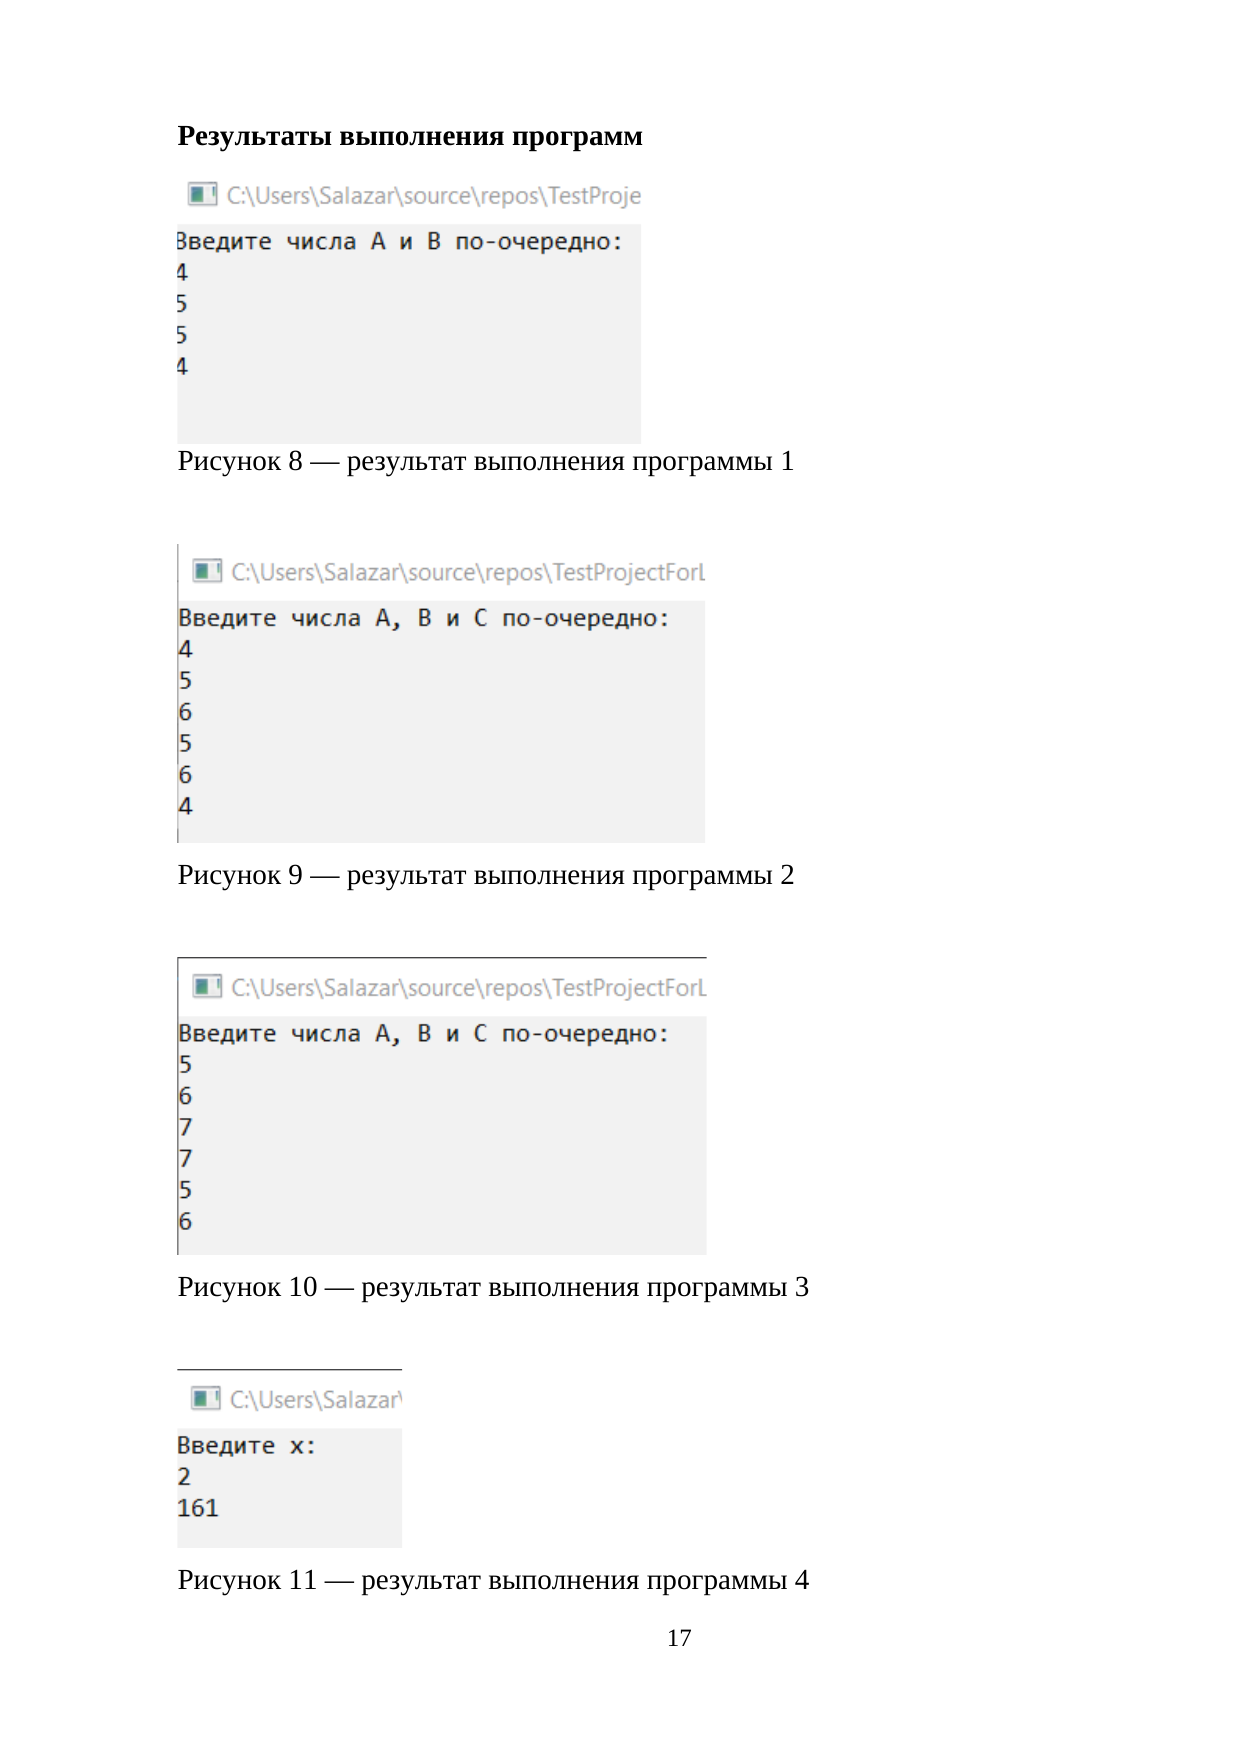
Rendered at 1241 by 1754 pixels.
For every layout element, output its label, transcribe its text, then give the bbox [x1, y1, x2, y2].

picture [177, 168, 642, 444]
picture [177, 544, 706, 843]
text Рисунок 11 — результат выполнения программы 4 [177, 1562, 1181, 1595]
text Рисунок 9 — результат выполнения программы 2 [177, 857, 1181, 890]
text Рисунок 10 — результат выполнения программы 3 [177, 1269, 1181, 1302]
picture [177, 957, 707, 1255]
text Рисунок 8 — результат выполнения программы 1 [177, 443, 1181, 477]
subtitle Результаты выполнения программ [177, 118, 1181, 152]
picture [177, 1369, 403, 1548]
